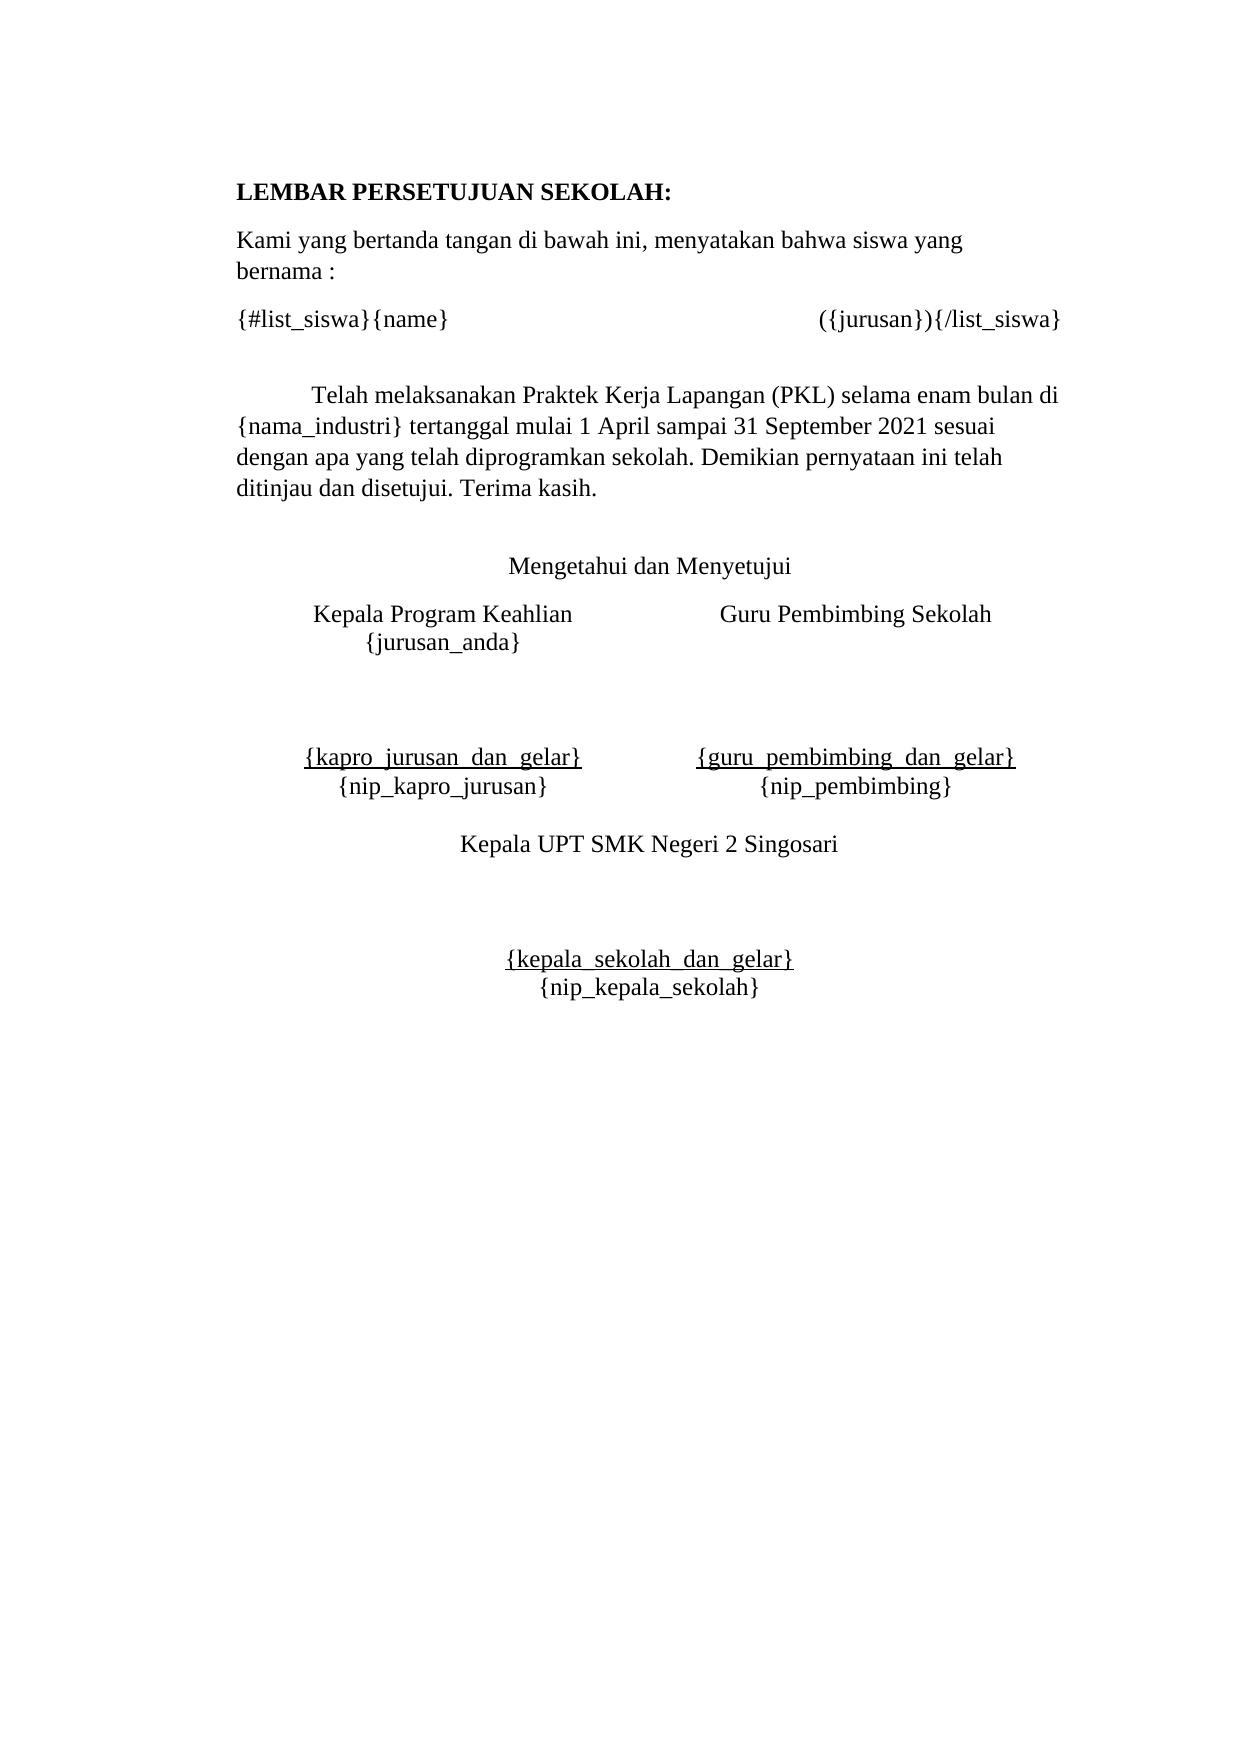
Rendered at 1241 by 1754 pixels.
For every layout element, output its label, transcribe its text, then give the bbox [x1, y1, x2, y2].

text Kami yang bertanda tangan di bawah ini, menyatakan bahwa siswa yang bernama : [236, 225, 1063, 285]
text Telah melaksanakan Praktek Kerja Lapangan (PKL) selama enam bulan di {nama_industri} tertanggal mulai 1 April sampai 31 September 2021 sesuai dengan apa yang telah diprogramkan sekolah. Demikian pernyataan ini telah ditinjau dan disetujui. Terima kasih. [236, 380, 1063, 532]
text Mengetahui dan Menyetujui [236, 551, 1063, 580]
table_header ({jurusan}){/list_siswa} [649, 304, 1062, 332]
text LEMBAR PERSETUJUAN SEKOLAH: [236, 177, 1063, 206]
table_header {#list_siswa}{name} [236, 304, 649, 332]
table_header Kepala Program Keahlian {jurusan_anda} {kapro_jurusan_dan_gelar} {nip_kapro_jurusan} [236, 599, 649, 800]
table_header Guru Pembimbing Sekolah {guru_pembimbing_dan_gelar} {nip_pembimbing} [649, 599, 1062, 800]
table_cell Kepala UPT SMK Negeri 2 Singosari {kepala_sekolah_dan_gelar} {nip_kepala_sekolah} [236, 800, 1062, 1001]
